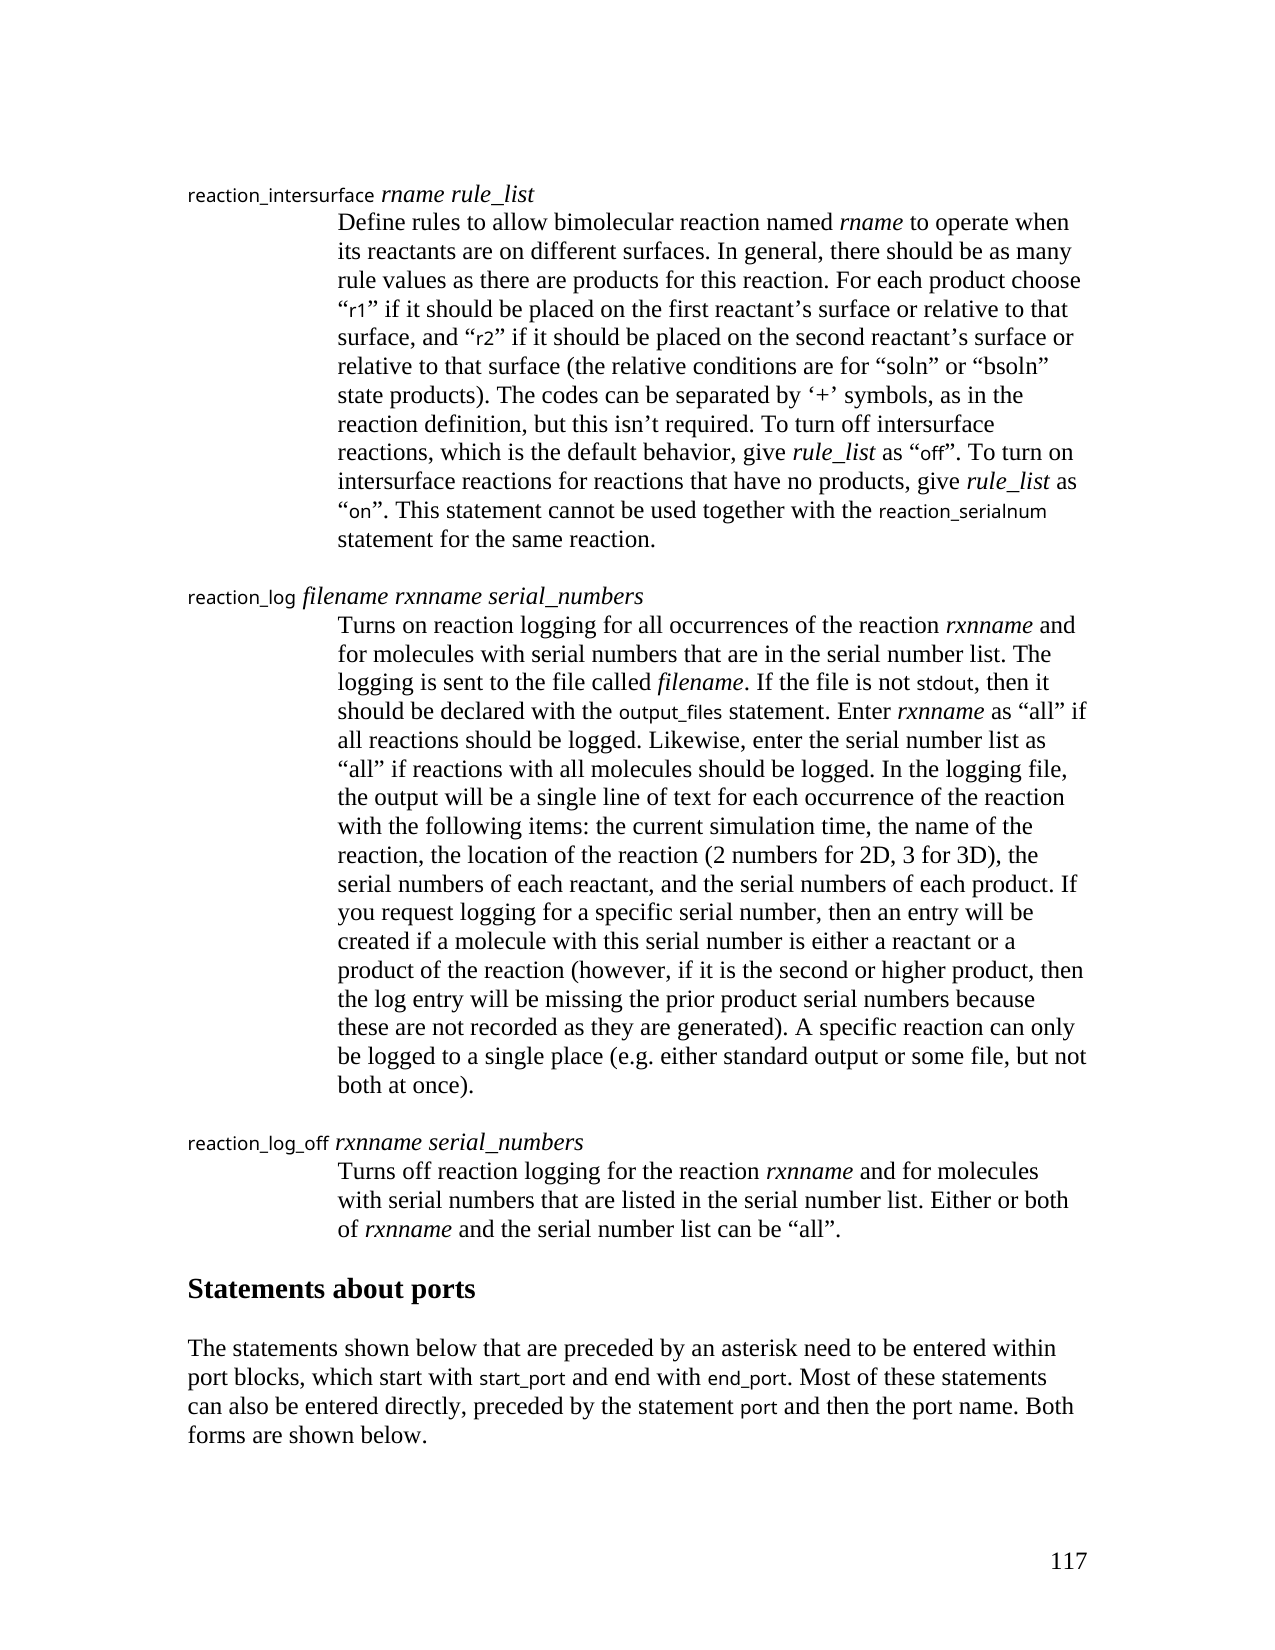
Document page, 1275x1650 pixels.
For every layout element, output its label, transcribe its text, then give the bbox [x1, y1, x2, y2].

text reaction_log filename rxnname serial_numbers [187, 581, 1087, 610]
text Turns off reaction logging for the reaction rxnname and for molecules with serial numbers that are listed in the serial number list. Either or both of rxnname and the serial number list can be “all”. [187, 1156, 1087, 1242]
text reaction_intersurface rname rule_list [187, 179, 1087, 207]
text The statements shown below that are preceded by an asterisk need to be entered within port blocks, which start with start_port and end with end_port. Most of these statements can also be entered directly, preceded by the statement port and then the port name. Both forms are shown below. [187, 1333, 1087, 1448]
text Define rules to allow bimolecular reaction named rname to operate when its reactants are on different surfaces. In general, there should be as many rule values as there are products for this reaction. For each product choose “r1” if it should be placed on the first reactant’s surface or relative to that surface, and “r2” if it should be placed on the second reactant’s surface or relative to that surface (the relative conditions are for “soln” or “bsoln” state products). The codes can be separated by ‘+’ symbols, as in the reaction definition, but this isn’t required. To turn off intersurface reactions, which is the default behavior, give rule_list as “off”. To turn on intersurface reactions for reactions that have no products, give rule_list as “on”. This statement cannot be used together with the reaction_serialnum statement for the same reaction. [187, 207, 1087, 552]
text reaction_log_off rxnname serial_numbers [187, 1127, 1087, 1156]
text Statements about ports [187, 1271, 1087, 1305]
text Turns on reaction logging for all occurrences of the reaction rxnname and for molecules with serial numbers that are in the serial number list. The logging is sent to the file called filename. If the file is not stdout, then it should be declared with the output_files statement. Enter rxnname as “all” if all reactions should be logged. Likewise, enter the serial number list as “all” if reactions with all molecules should be logged. In the logging file, the output will be a single line of text for each occurrence of the reaction with the following items: the current simulation time, the name of the reaction, the location of the reaction (2 numbers for 2D, 3 for 3D), the serial numbers of each reactant, and the serial numbers of each product. If you request logging for a specific serial number, then an entry will be created if a molecule with this serial number is either a reactant or a product of the reaction (however, if it is the second or higher product, then the log entry will be missing the prior product serial numbers because these are not recorded as they are generated). A specific reaction can only be logged to a single place (e.g. either standard output or some file, but not both at once). [187, 610, 1087, 1099]
